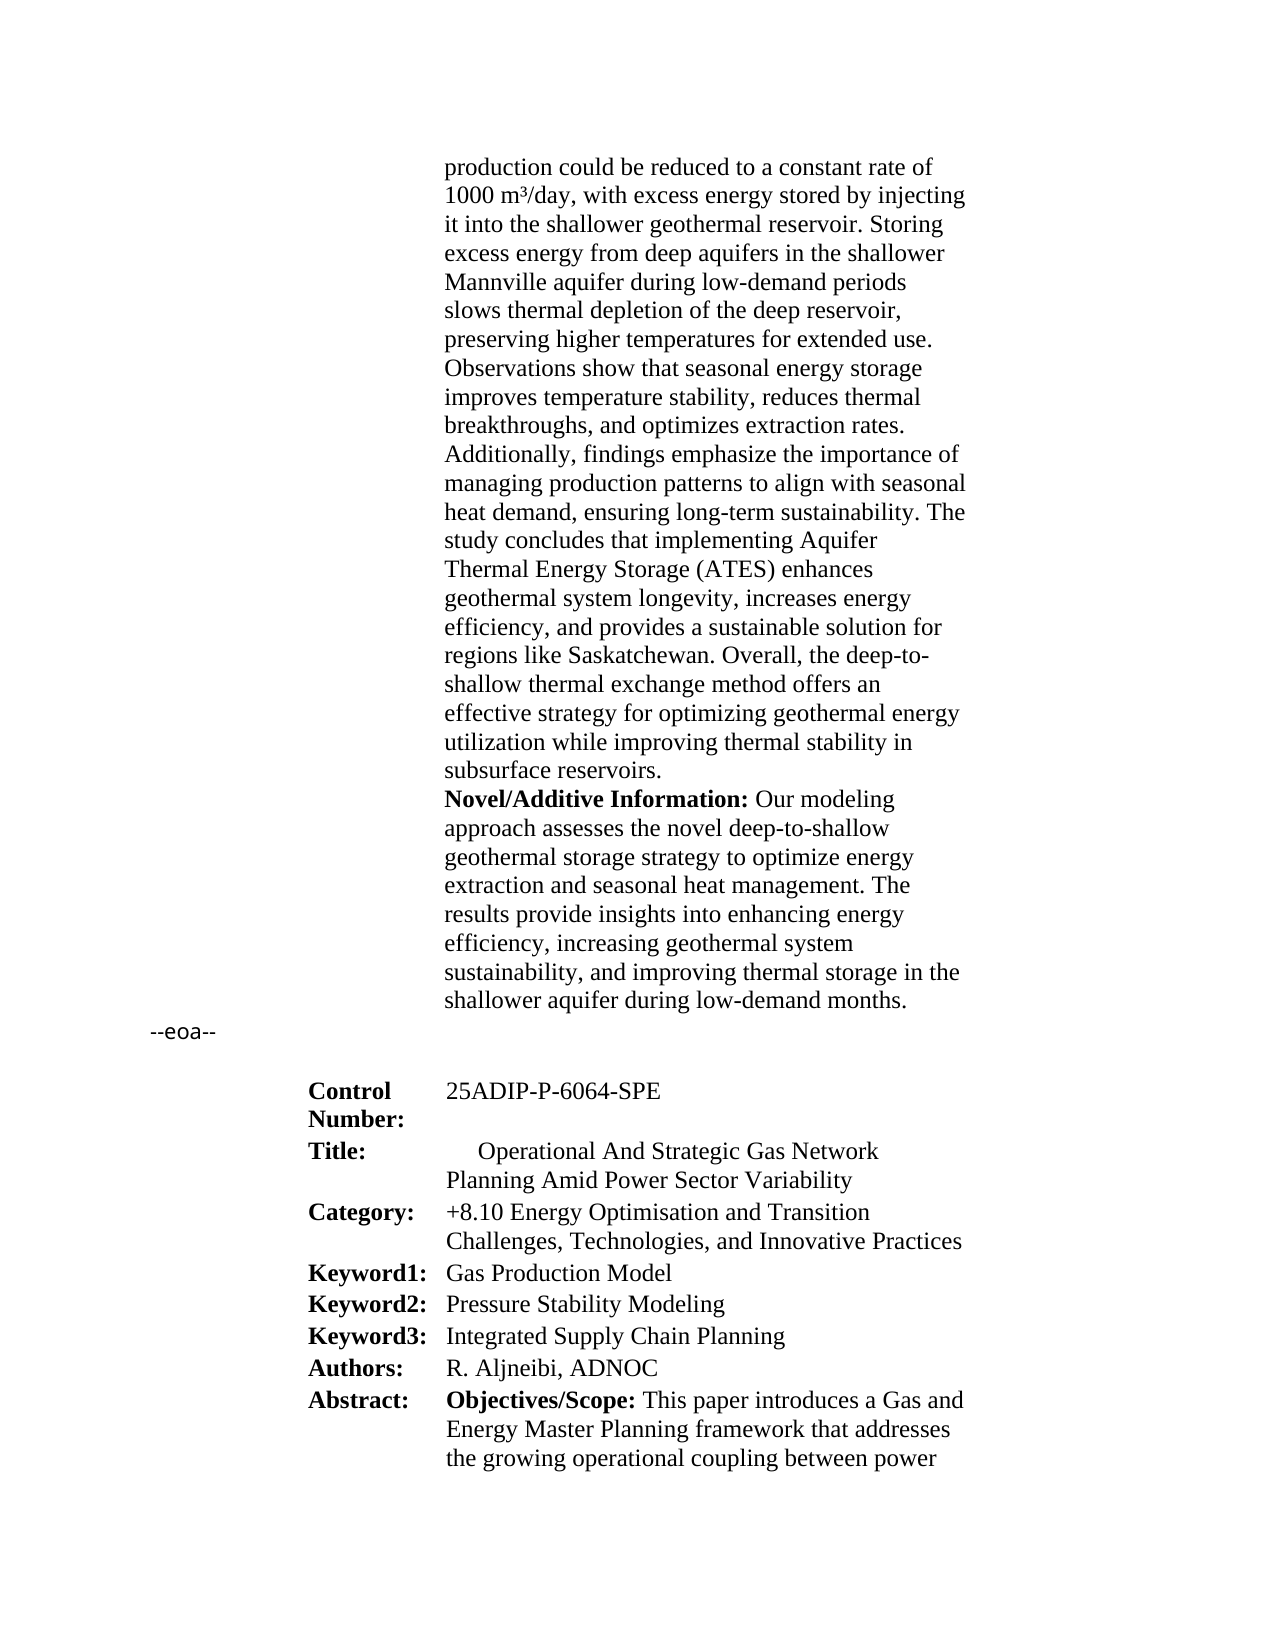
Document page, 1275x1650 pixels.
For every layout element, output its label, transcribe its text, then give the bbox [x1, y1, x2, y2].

table_header [150, 1074, 1125, 1473]
table_header [150, 150, 1125, 1016]
text --eoa-- [150, 1016, 1125, 1046]
